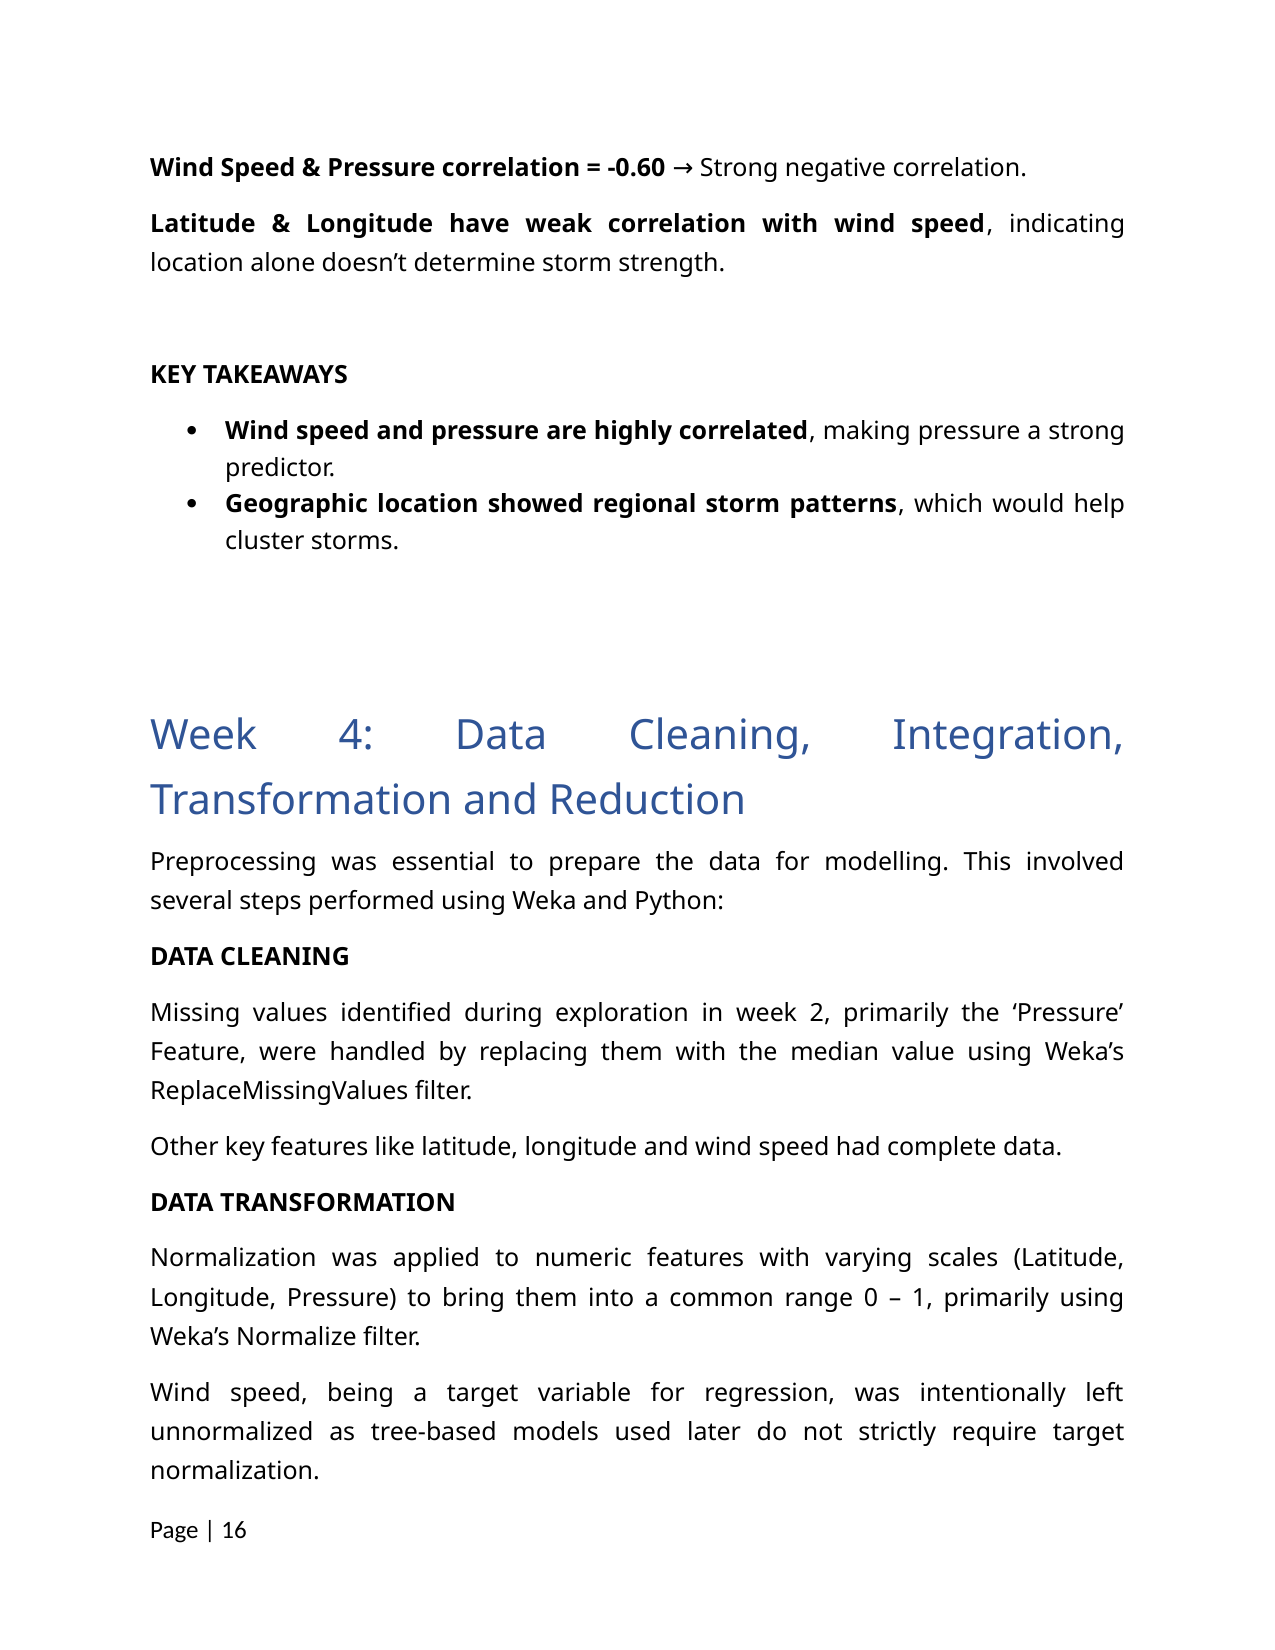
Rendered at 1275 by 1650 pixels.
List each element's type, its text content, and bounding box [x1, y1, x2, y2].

text Wind speed, being a target variable for regression, was intentionally left unnormalized as tree-based models used later do not strictly require target normalization. [150, 1374, 1125, 1487]
text Other key features like latitude, longitude and wind speed had complete data. [150, 1128, 1125, 1162]
text Normalization was applied to numeric features with varying scales (Latitude, Longitude, Pressure) to bring them into a common range 0 – 1, primarily using Weka’s Normalize filter. [150, 1240, 1125, 1352]
list Wind speed and pressure are highly correlated, making pressure a strong predictor. [187, 412, 1125, 483]
text Preprocessing was essential to prepare the data for modelling. This involved several steps performed using Weka and Python: [150, 843, 1125, 917]
text DATA TRANSFORMATION [150, 1184, 1125, 1218]
text Wind Speed & Pressure correlation = -0.60 → Strong negative correlation. [150, 150, 1125, 184]
text Latitude & Longitude have weak correlation with wind speed, indicating location alone doesn’t determine storm strength. [150, 206, 1125, 279]
subtitle Week 4: Data Cleaning, Integration, Transformation and Reduction [150, 704, 1125, 827]
text Missing values identified during exploration in week 2, primarily the ‘Pressure’ Feature, were handled by replacing them with the median value using Weka’s ReplaceMissingValues filter. [150, 994, 1125, 1107]
text KEY TAKEAWAYS [150, 357, 1125, 391]
list Geographic location showed regional storm patterns, which would help cluster storms. [187, 486, 1125, 557]
text DATA CLEANING [150, 938, 1125, 972]
